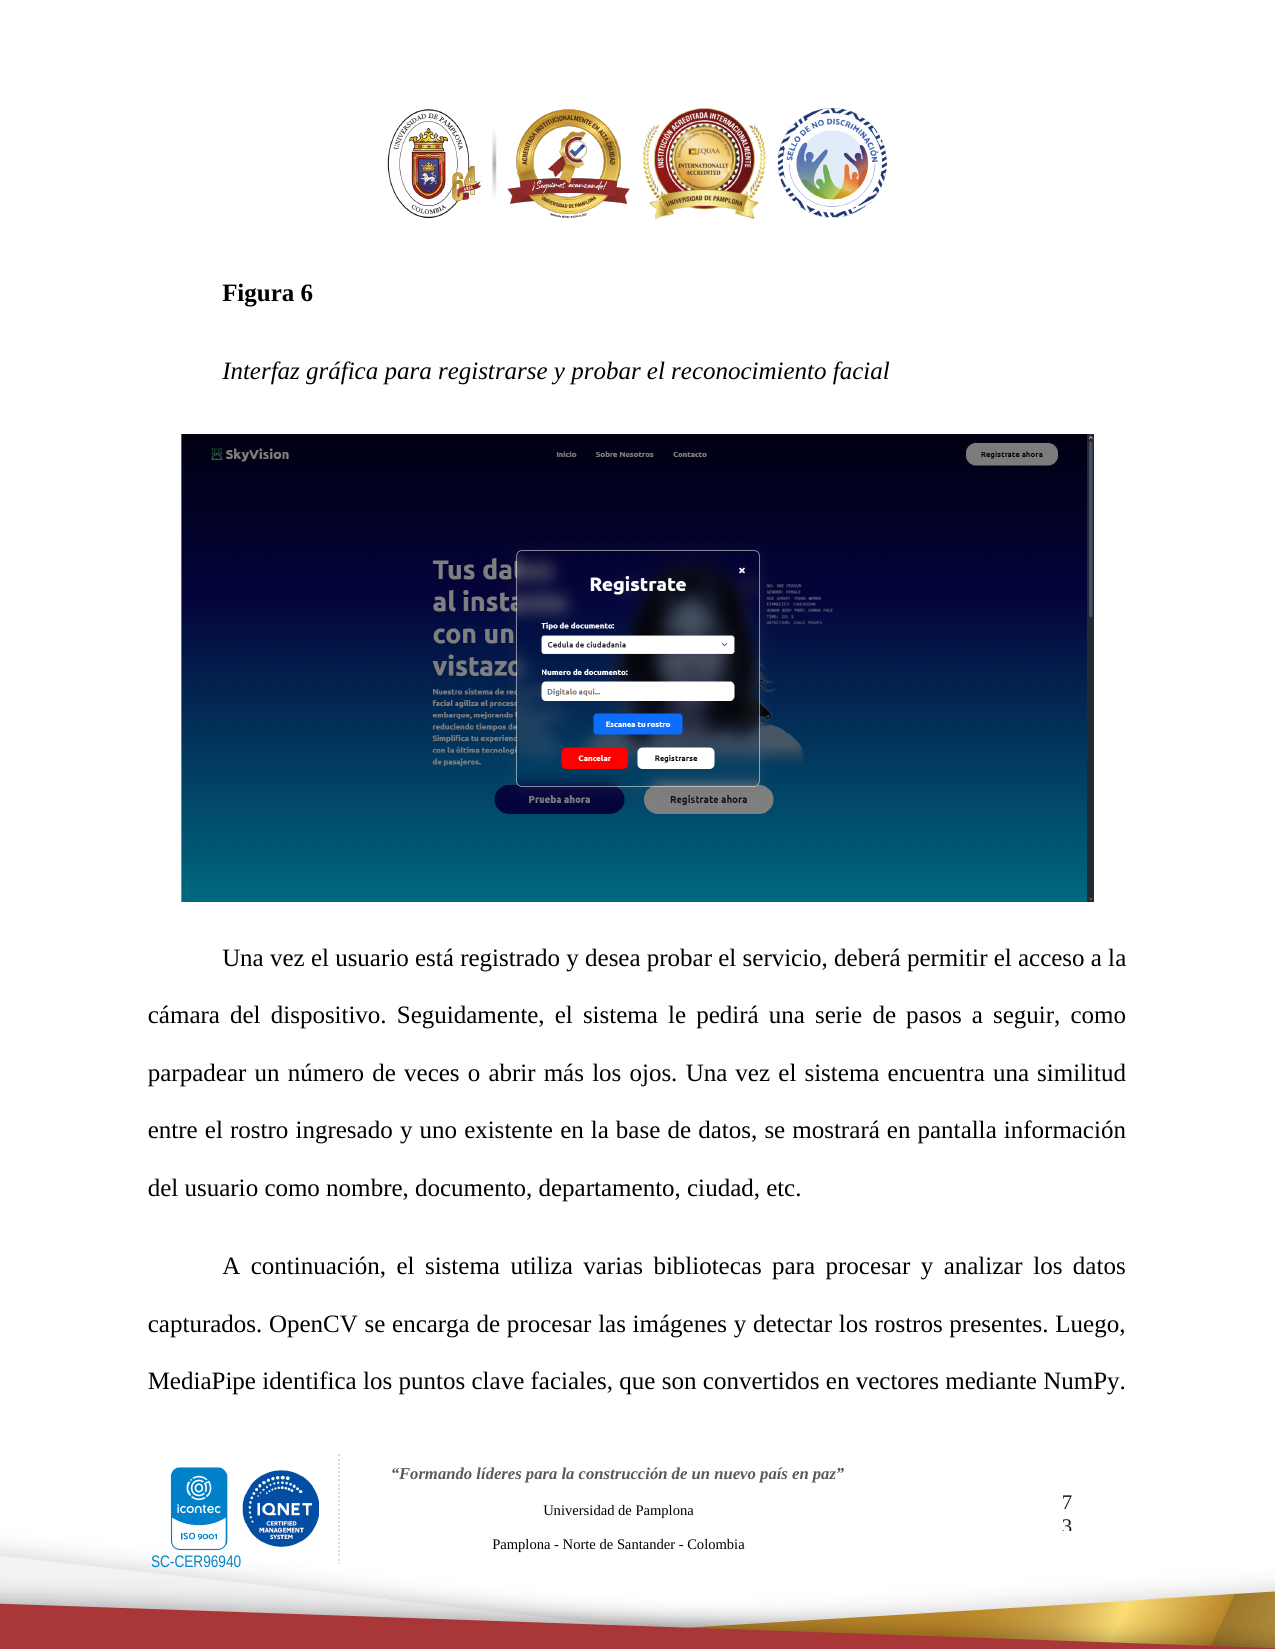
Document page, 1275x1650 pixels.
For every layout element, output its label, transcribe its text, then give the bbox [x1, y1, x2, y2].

text Una vez el usuario está registrado y desea probar el servicio, deberá permitir el acceso a la cámara del dispositivo. Seguidamente, el sistema le pedirá una serie de pasos a seguir, como parpadear un número de veces o abrir más los ojos. Una vez el sistema encuentra una similitud entre el rostro ingresado y uno existente en la base de datos, se mostrará en pantalla información del usuario como nombre, documento, departamento, ciudad, etc. [148, 943, 1127, 1202]
picture [181, 434, 1094, 902]
text Figura 6 [148, 278, 1127, 306]
text Interfaz gráfica para registrarse y probar el reconocimiento facial [148, 356, 1127, 385]
picture [0, 1464, 1275, 1649]
picture [383, 98, 892, 229]
